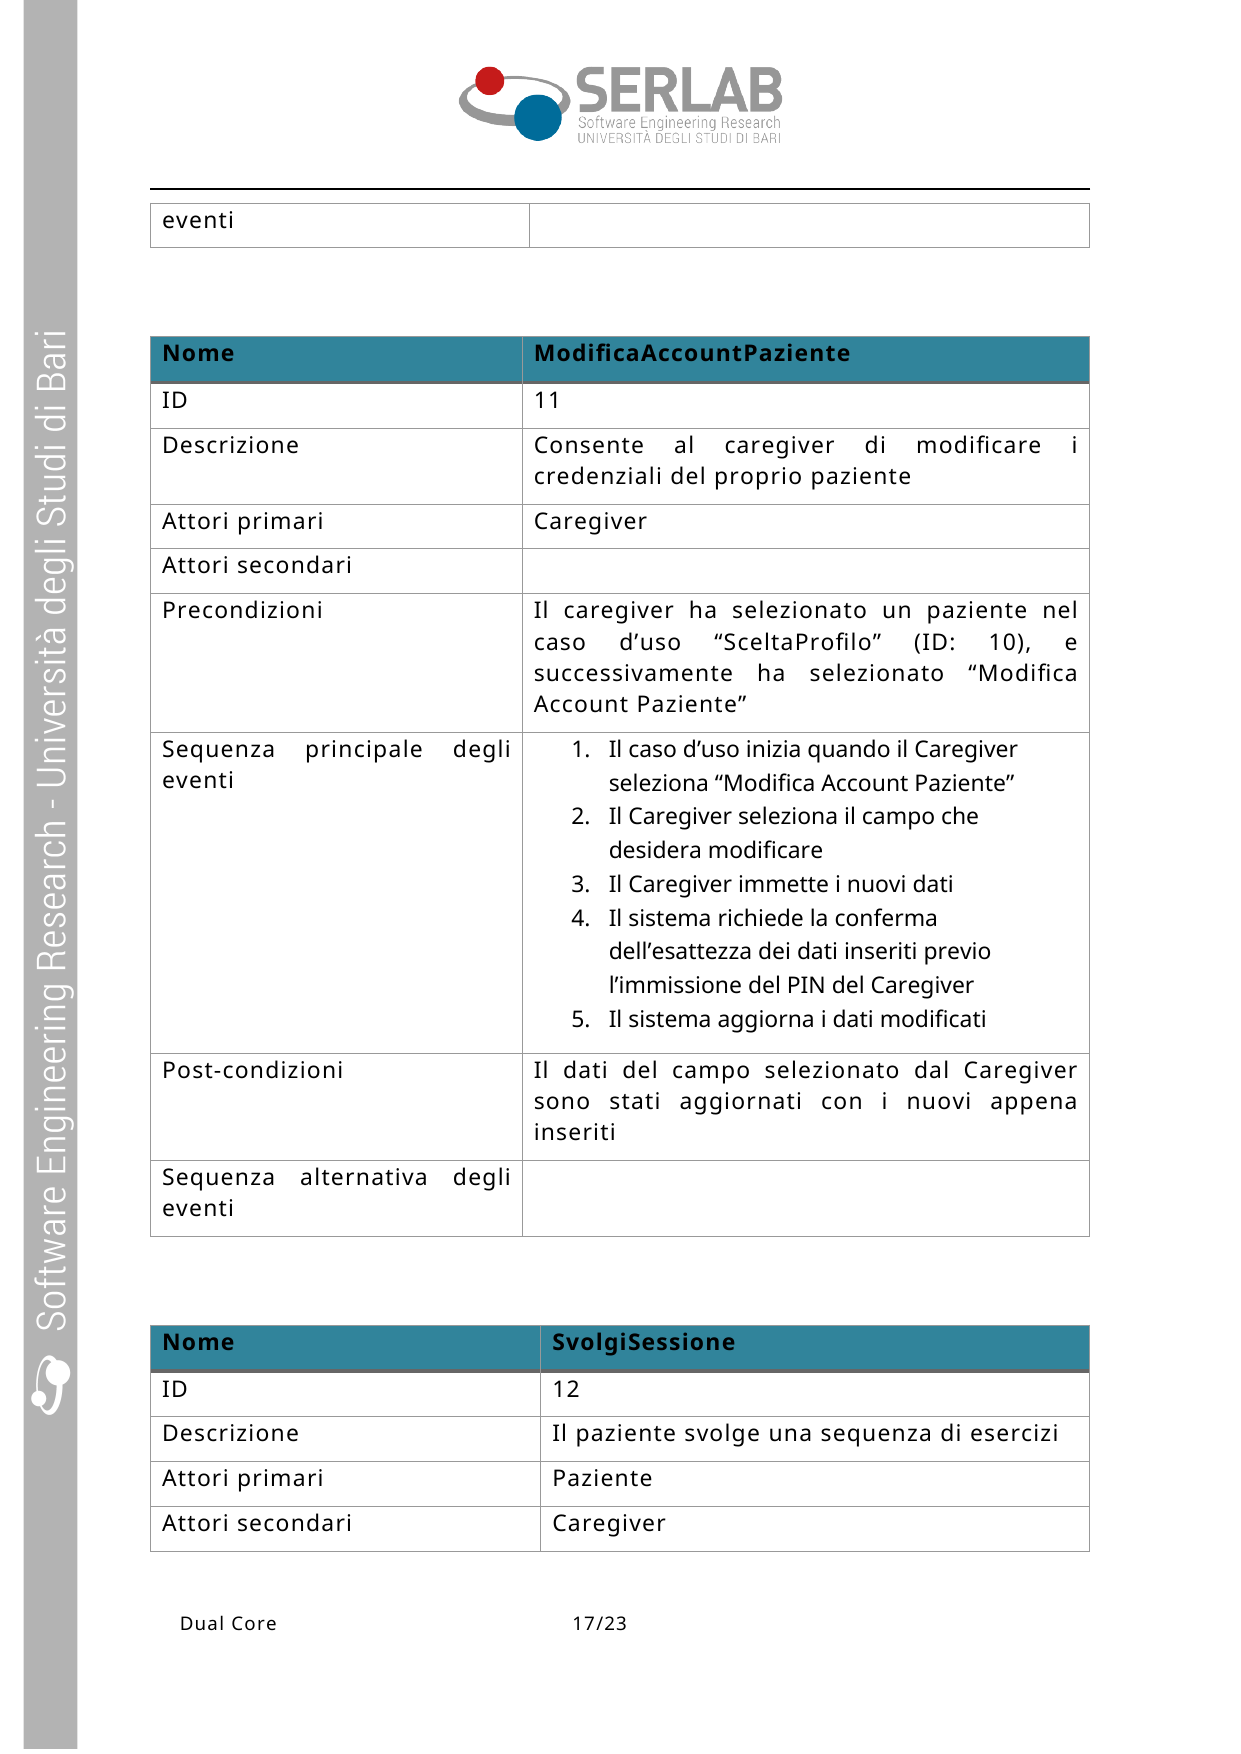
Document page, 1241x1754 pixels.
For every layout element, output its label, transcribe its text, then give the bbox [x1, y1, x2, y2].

table_cell Paziente [541, 1462, 1089, 1506]
table_cell Caregiver [541, 1507, 1089, 1551]
table_cell Il paziente svolge una sequenza di esercizi [541, 1417, 1089, 1461]
picture [23, 0, 78, 1749]
table_cell Il caso d’uso inizia quando il Caregiver seleziona “Modifica Account Paziente” Il Caregiver seleziona il campo che desidera modificare Il Caregiver immette i nuovi dati Il sistema richiede la conferma dell’esattezza dei dati inseriti previo l’immissione del PIN del Caregiver Il sistema aggiorna i dati modificati [523, 733, 1089, 1053]
picture [455, 65, 785, 145]
table_cell [523, 549, 1089, 593]
table_cell Il caregiver ha selezionato un paziente nel caso d’uso “SceltaProfilo” (ID: 10), e successivamente ha selezionato “Modifica Account Paziente” [523, 594, 1089, 732]
table_cell Attori secondari [151, 549, 522, 593]
table_cell Consente al caregiver di modificare i credenziali del proprio paziente [523, 429, 1089, 503]
table_cell Sequenza alternativa degli eventi [151, 204, 529, 247]
table_cell [530, 204, 1089, 247]
table_header ModificaAccountPaziente [523, 337, 1089, 381]
table_cell 11 [523, 384, 1089, 427]
table_cell Attori primari [151, 505, 522, 548]
table_cell Caregiver [523, 505, 1089, 548]
table_cell ID [151, 1373, 540, 1416]
table_cell Attori primari [151, 1462, 540, 1506]
table_cell Sequenza principale degli eventi [151, 733, 522, 1053]
table_cell ID [151, 384, 522, 427]
table_header Nome [151, 1326, 540, 1369]
table_cell Attori secondari [151, 1507, 540, 1551]
table_cell Sequenza alternativa degli eventi [151, 1161, 522, 1236]
table_header Nome [151, 337, 522, 381]
table_cell Descrizione [151, 1417, 540, 1461]
table_cell Descrizione [151, 429, 522, 503]
table_cell Precondizioni [151, 594, 522, 732]
table_cell Il dati del campo selezionato dal Caregiver sono stati aggiornati con i nuovi appena inseriti [523, 1054, 1089, 1160]
table_header SvolgiSessione [541, 1326, 1089, 1369]
table_cell 12 [541, 1373, 1089, 1416]
table_cell Post-condizioni [151, 1054, 522, 1160]
table_cell [523, 1161, 1089, 1236]
